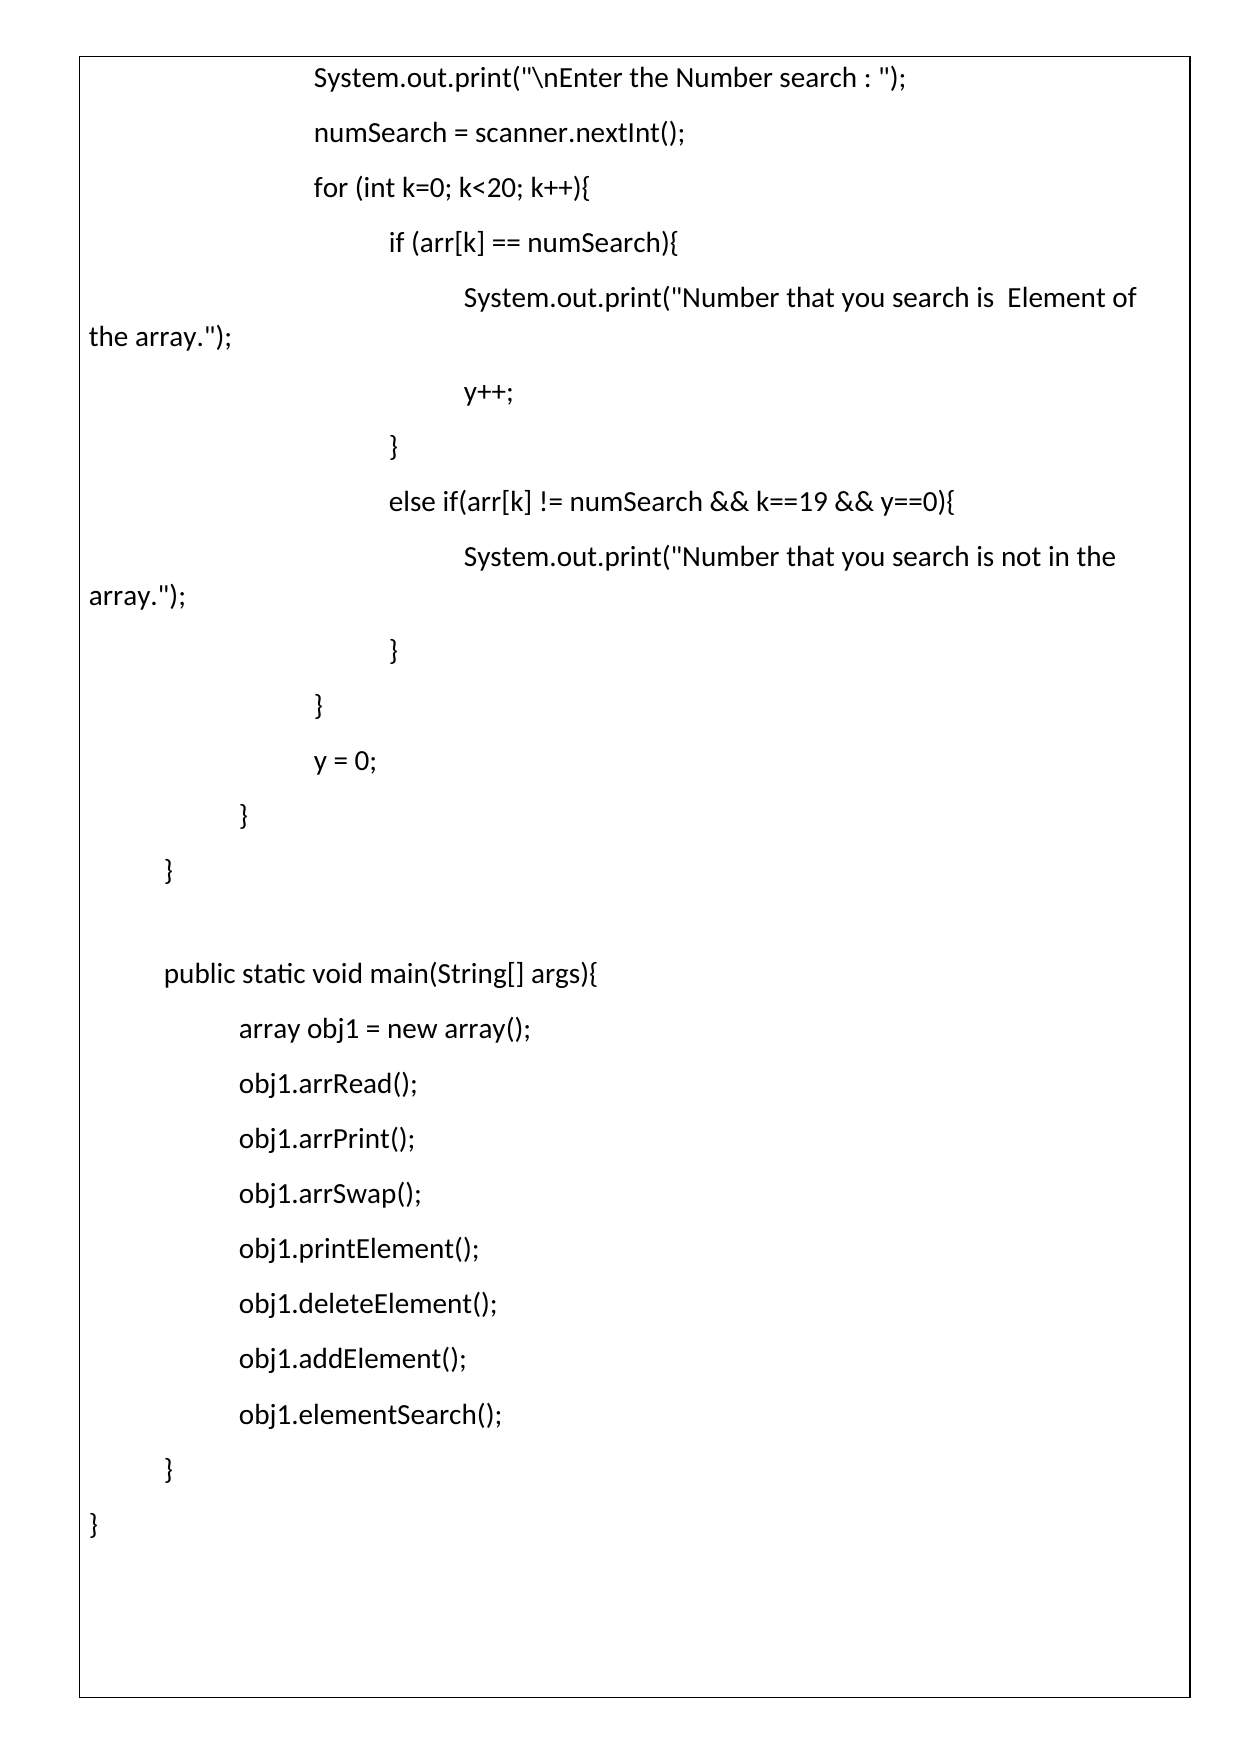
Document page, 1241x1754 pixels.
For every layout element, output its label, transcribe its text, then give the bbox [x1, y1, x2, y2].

text } [89, 687, 1181, 723]
text } [89, 632, 1181, 667]
text obj1.addElement(); [89, 1341, 1181, 1376]
text } [89, 1451, 1181, 1486]
text obj1.arrSwap(); [89, 1175, 1181, 1211]
text for (int k=0; k<20; k++){ [89, 169, 1181, 205]
text obj1.deleteElement(); [89, 1286, 1181, 1321]
text } [89, 1506, 1181, 1542]
text obj1.arrPrint(); [89, 1120, 1181, 1156]
text System.out.print("Number that you search is Element of the array."); [89, 279, 1181, 353]
text } [89, 852, 1181, 888]
text obj1.printElement(); [89, 1230, 1181, 1266]
text } [89, 797, 1181, 833]
text System.out.print("\nEnter the Number search : "); [89, 59, 1181, 95]
text obj1.elementSearch(); [89, 1396, 1181, 1431]
text else if(arr[k] != numSearch && k==19 && y==0){ [89, 483, 1181, 519]
text numSearch = scanner.nextInt(); [89, 114, 1181, 150]
text System.out.print("Number that you search is not in the array."); [89, 538, 1181, 612]
text public static void main(String[] args){ [89, 955, 1181, 991]
text array obj1 = new array(); [89, 1010, 1181, 1046]
text y = 0; [89, 742, 1181, 778]
text if (arr[k] == numSearch){ [89, 224, 1181, 260]
text y++; [89, 373, 1181, 409]
text } [89, 428, 1181, 464]
text obj1.arrRead(); [89, 1065, 1181, 1101]
